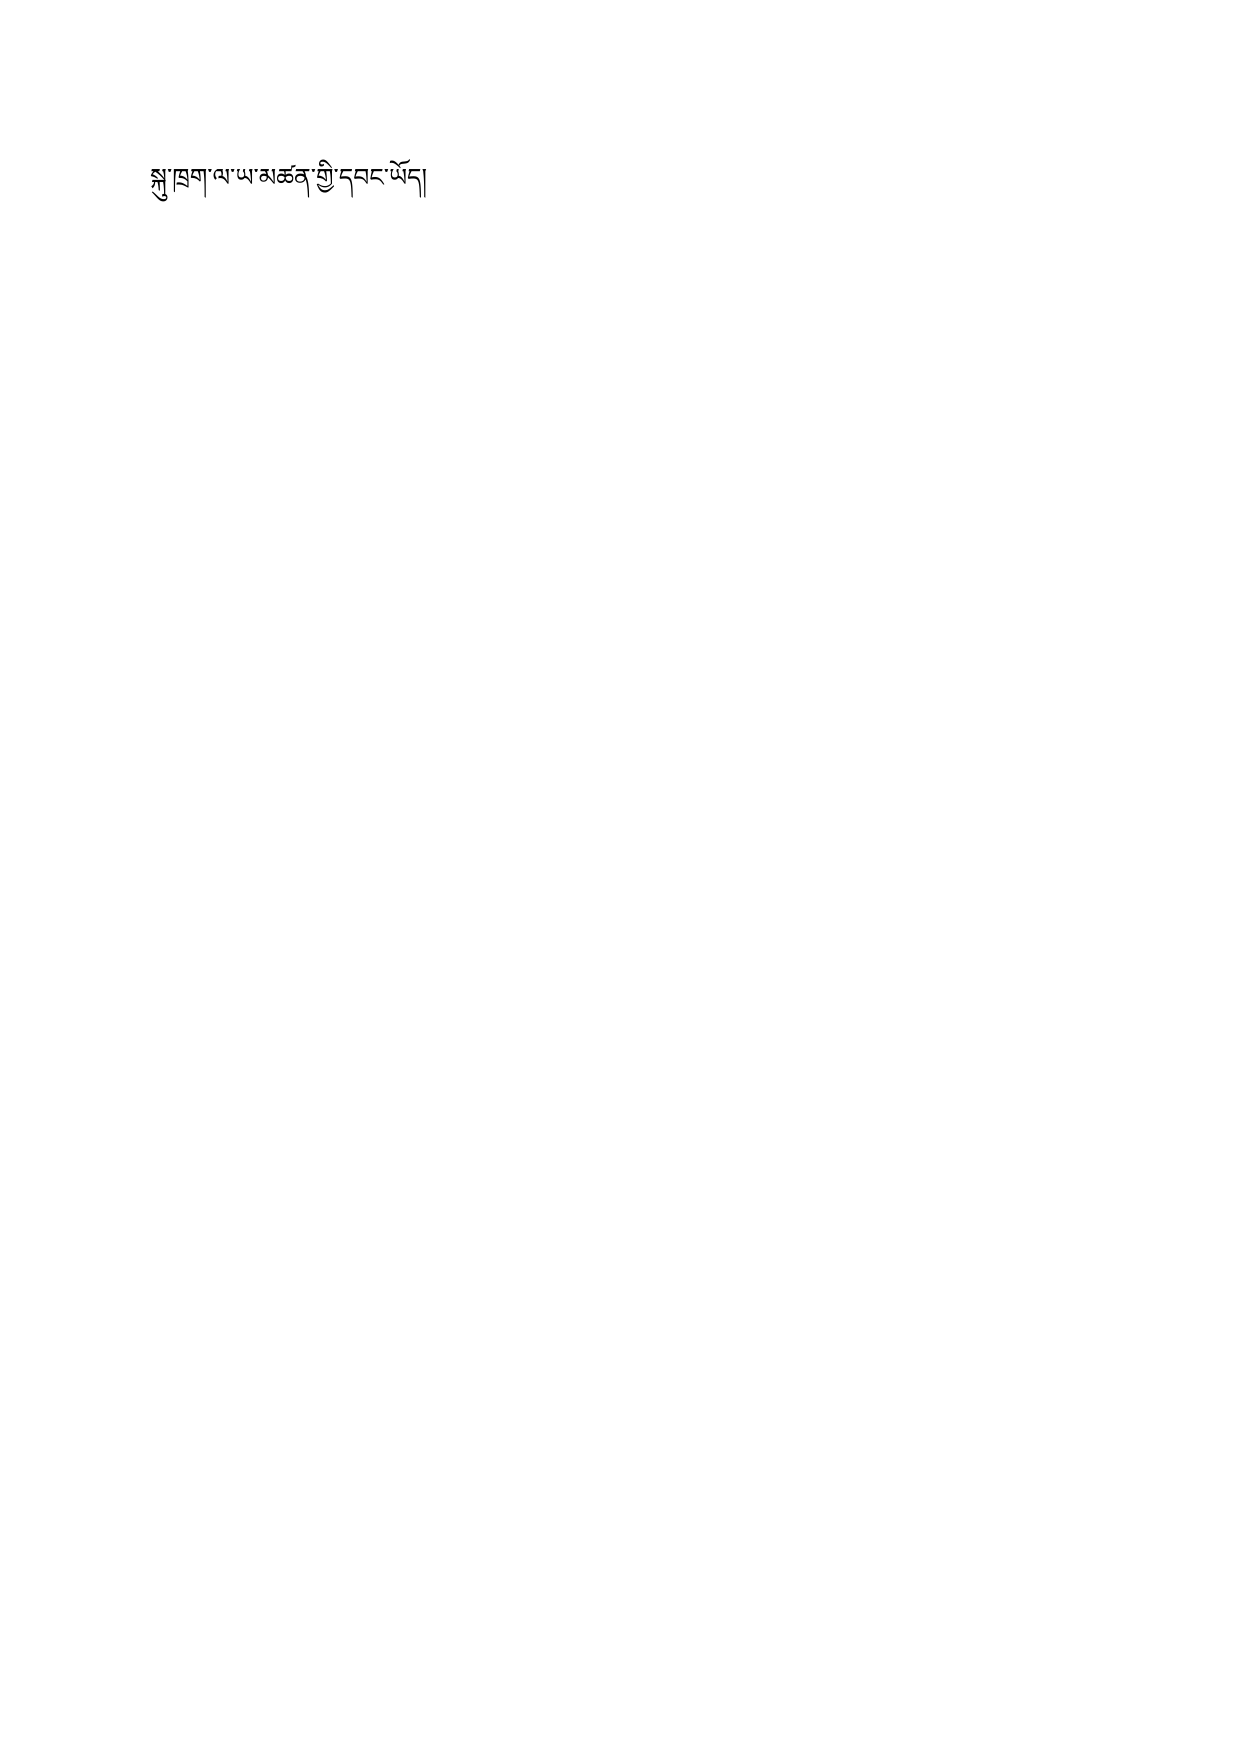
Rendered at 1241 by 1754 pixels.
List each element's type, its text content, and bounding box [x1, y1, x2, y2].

text སྐུ་ཁྲག་ལ་ཡ་མཚན་གྱི་དབང་ཡོད། [150, 150, 1090, 220]
